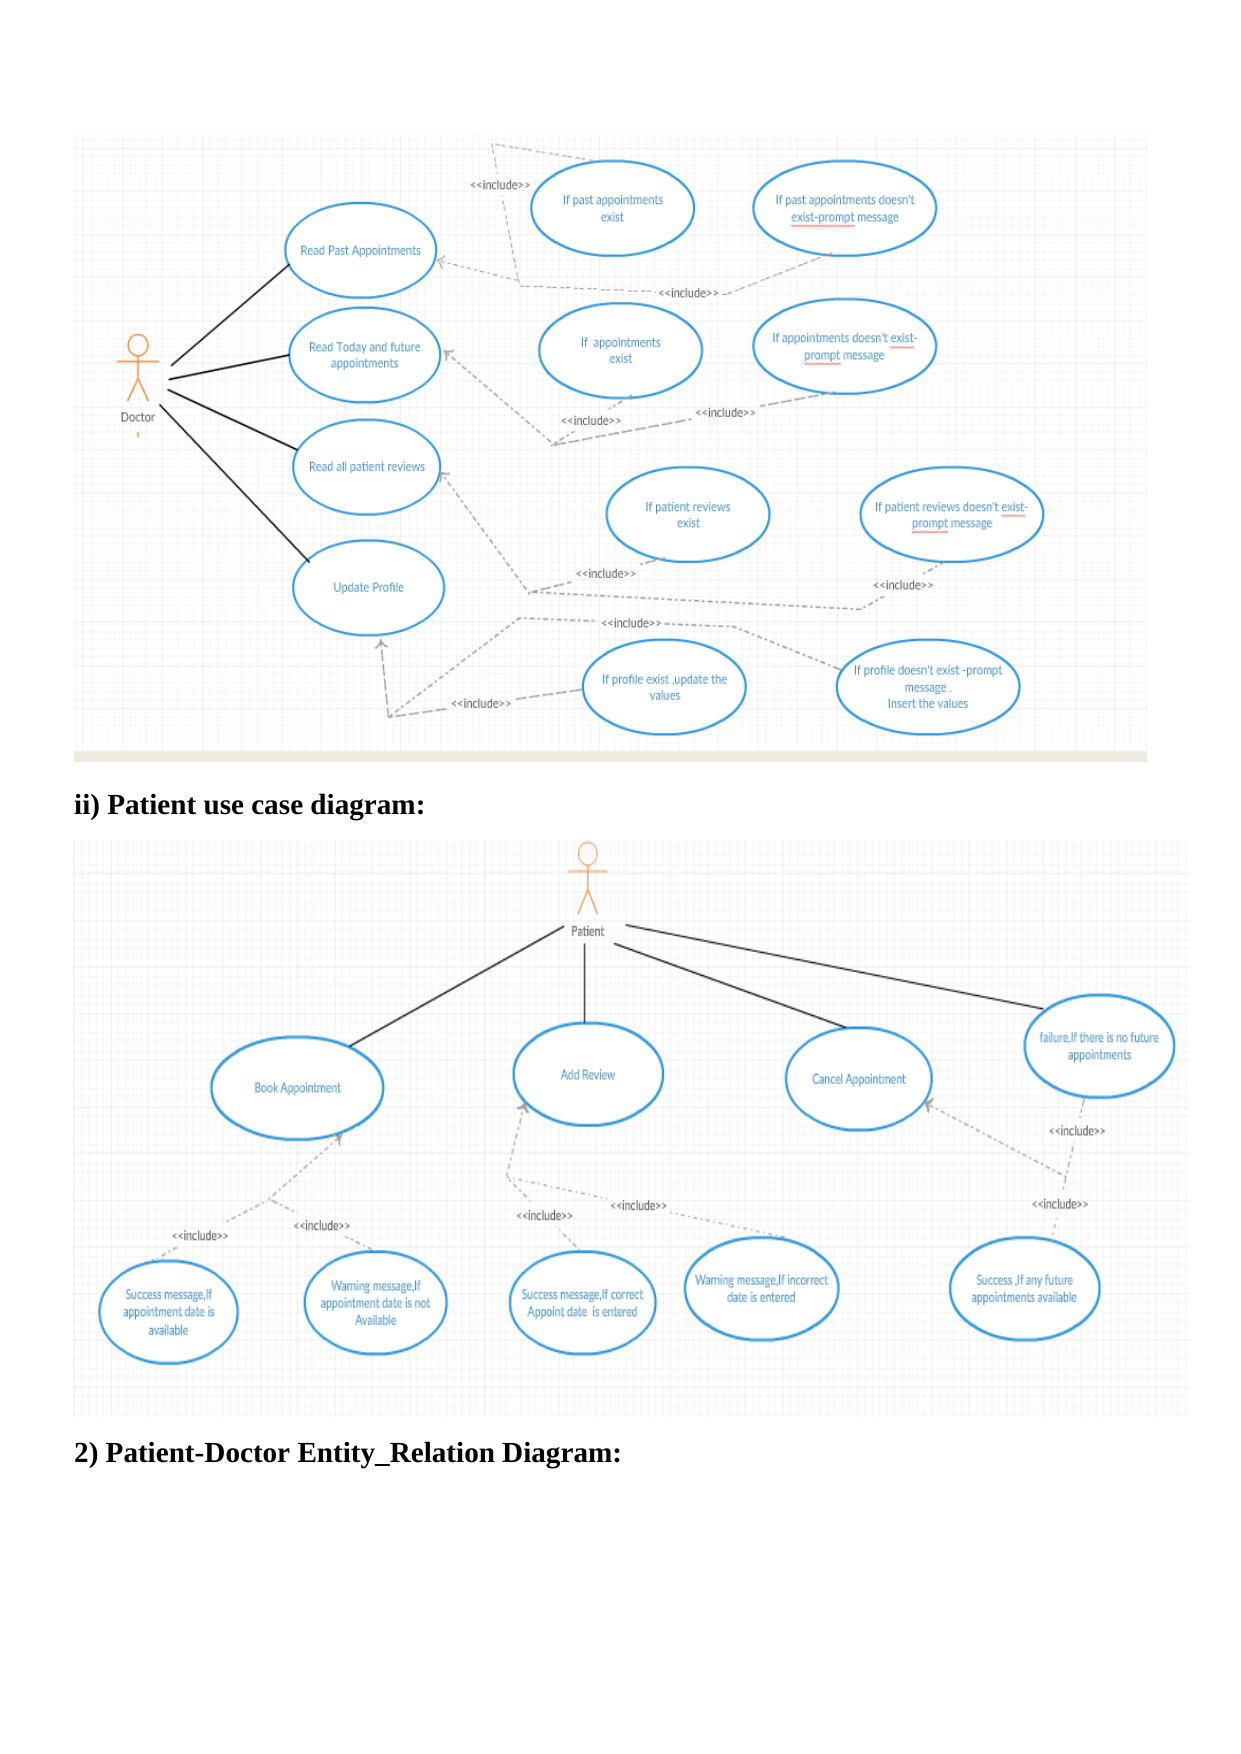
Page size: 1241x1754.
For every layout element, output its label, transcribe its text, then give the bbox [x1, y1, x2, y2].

picture [73, 133, 1148, 762]
text 2) Patient-Doctor Entity_Relation Diagram: [74, 1436, 1090, 1469]
text ii) Patient use case diagram: [74, 787, 1090, 821]
picture [73, 840, 1190, 1417]
